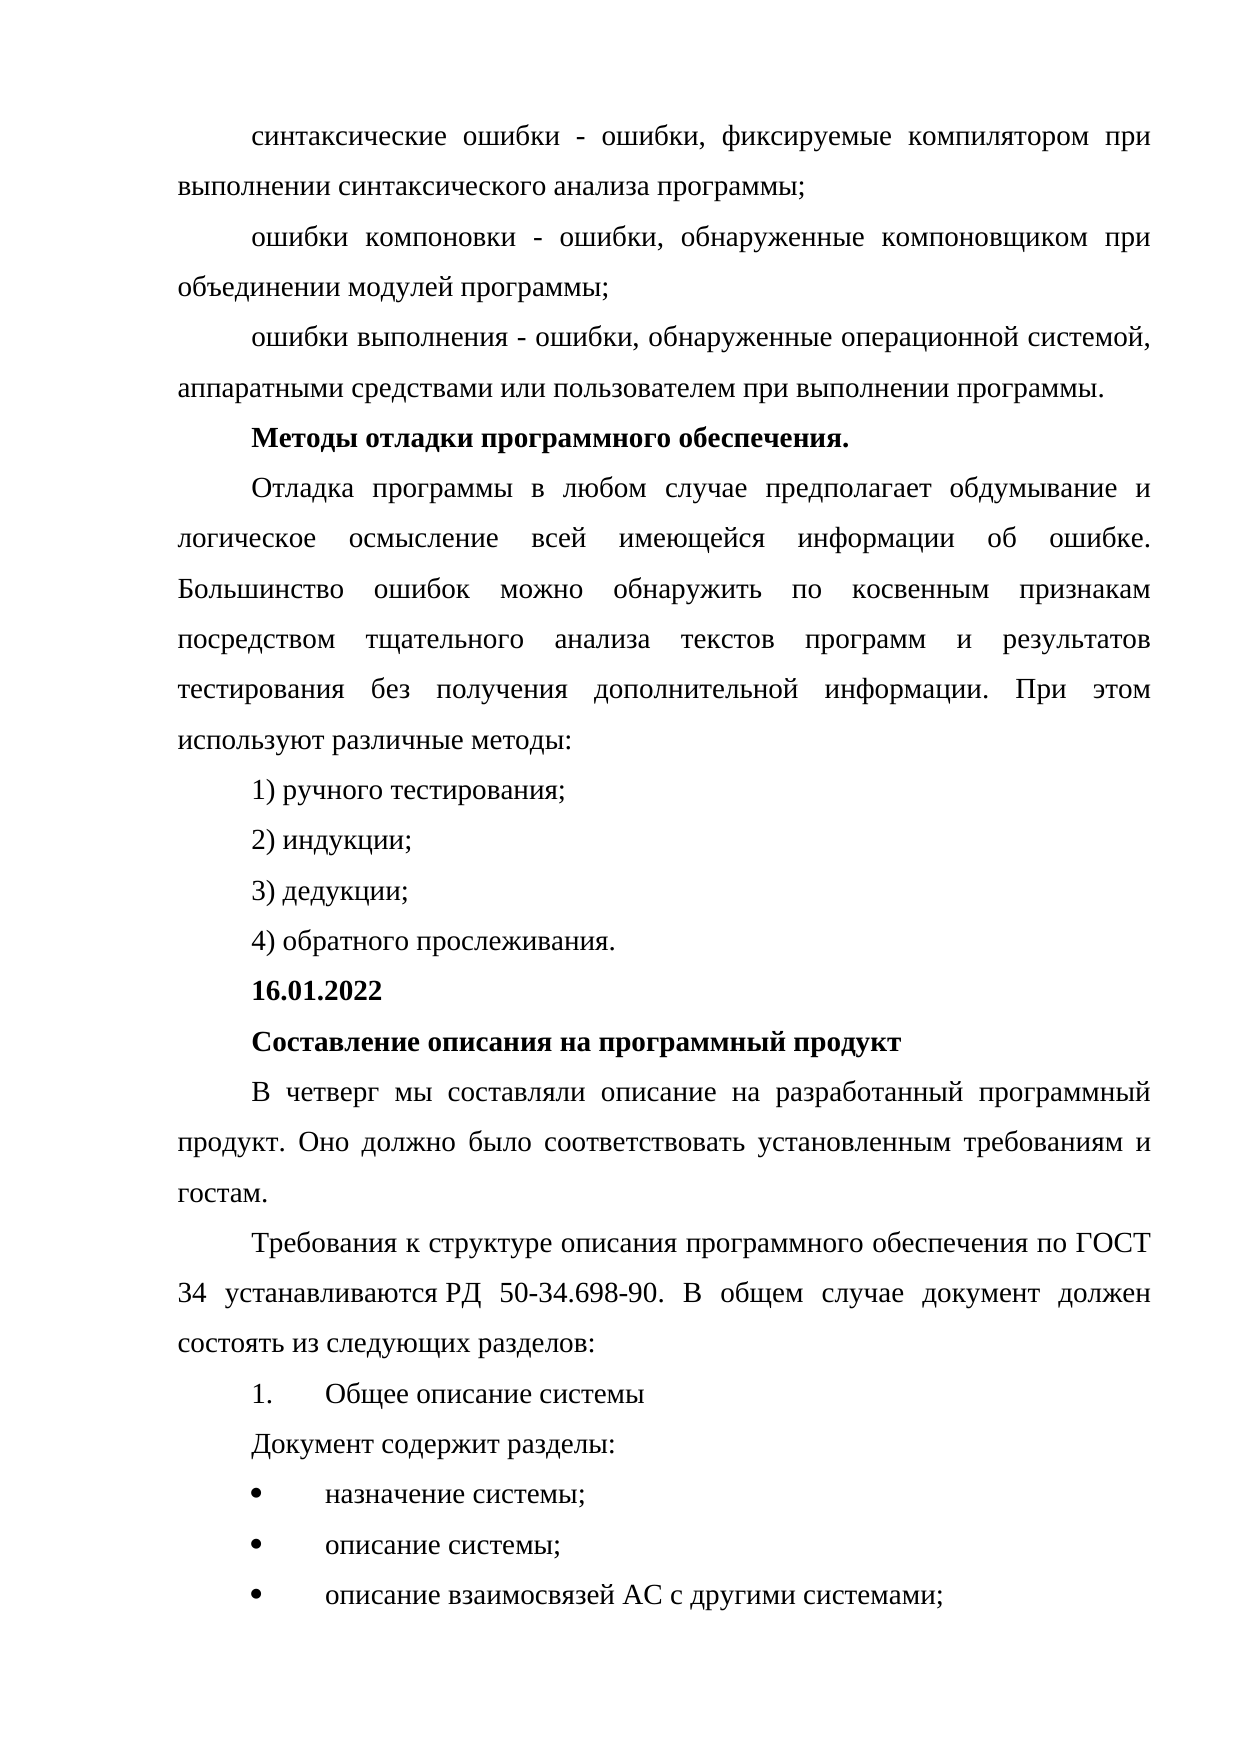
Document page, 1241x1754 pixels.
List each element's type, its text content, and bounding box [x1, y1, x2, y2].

text В четверг мы составляли описание на разработанный программный продукт. Оно должно было соответствовать установленным требованиям и гостам. [177, 1074, 1152, 1208]
text Документ содержит разделы: [177, 1426, 1152, 1460]
list описание системы; [177, 1527, 1152, 1561]
text Отладка программы в любом случае предполагает обдумывание и логическое осмысление всей имеющейся информации об ошибке. Большинство ошибок можно обнаружить по косвенным признакам посредством тщательного анализа текстов программ и результатов тестирования без получения дополнительной информации. При этом используют различные методы: [177, 470, 1152, 755]
text синтаксические ошибки - ошибки, фиксируемые компилятором при выполнении синтаксического анализа программы; [177, 118, 1152, 202]
text ошибки компоновки - ошибки, обнаруженные компоновщиком при объединении модулей программы; [177, 219, 1152, 303]
text ошибки выполнения - ошибки, обнаруженные операционной системой, аппаратными средствами или пользователем при выполнении программы. [177, 319, 1152, 403]
text 4) обратного прослеживания. [177, 923, 1152, 957]
text Требования к структуре описания программного обеспечения по ГОСТ 34 устанавливаются РД 50-34.698-90. В общем случае документ должен состоять из следующих разделов: [177, 1225, 1152, 1359]
text Составление описания на программный продукт [177, 1024, 1152, 1057]
list назначение системы; [177, 1477, 1152, 1510]
text 1) ручного тестирования; [177, 772, 1152, 806]
list описание взаимосвязей АС с другими системами; [177, 1577, 1152, 1611]
list Общее описание системы [177, 1376, 1152, 1409]
text 16.01.2022 [177, 973, 1152, 1007]
text 3) дедукции; [177, 873, 1152, 906]
text 2) индукции; [177, 822, 1152, 856]
text Методы отладки программного обеспечения. [177, 420, 1152, 453]
